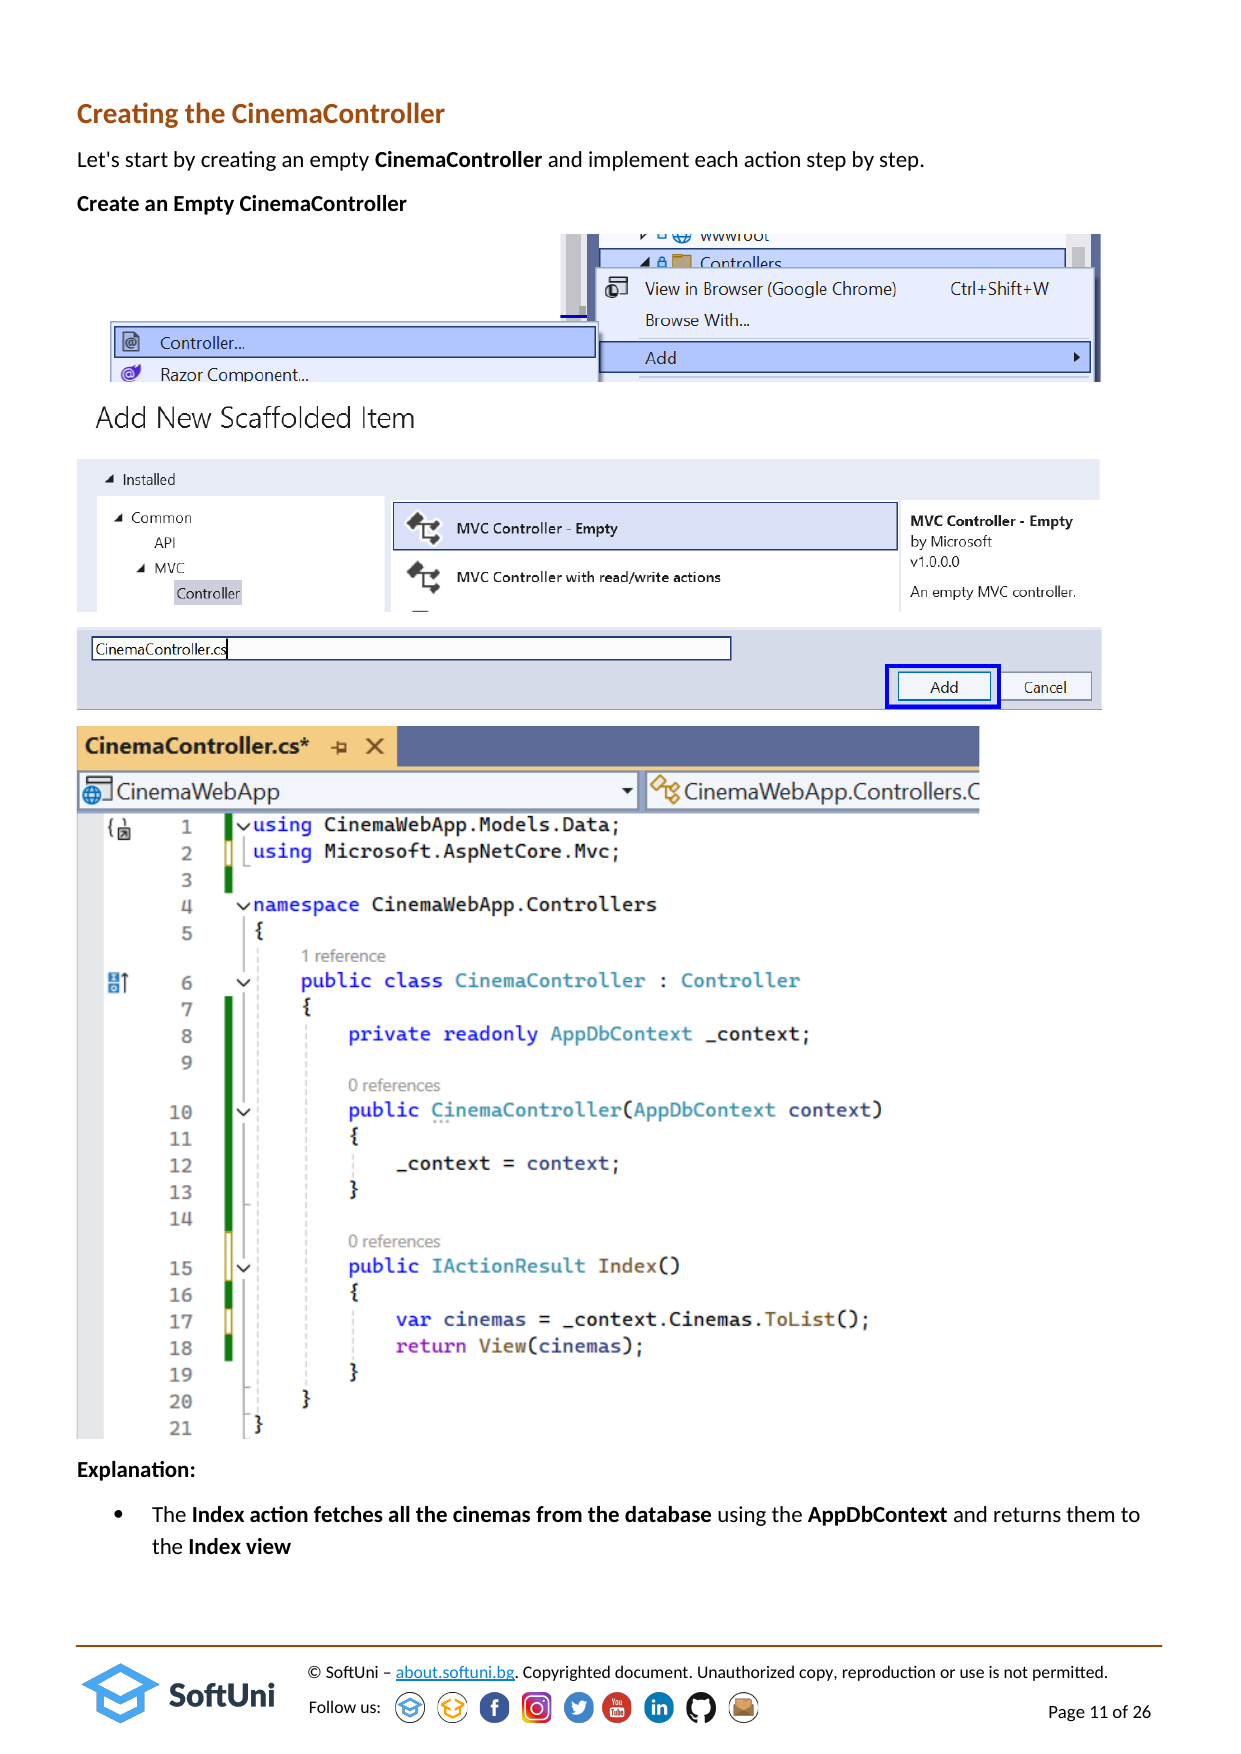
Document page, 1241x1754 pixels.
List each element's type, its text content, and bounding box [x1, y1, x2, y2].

picture [602, 1692, 632, 1723]
picture [437, 1692, 468, 1723]
picture [665, 1692, 674, 1701]
picture [658, 1705, 667, 1714]
text Let's start by creating an empty CinemaController and implement each action step by step. [77, 145, 1163, 173]
picture [564, 1692, 594, 1723]
picture [76, 234, 1101, 382]
picture [686, 1692, 716, 1723]
picture [76, 726, 980, 1439]
picture [644, 1692, 653, 1701]
subtitle Creating the CinemaController [77, 95, 1163, 131]
text Create an Empty CinemaController [77, 189, 1163, 217]
picture [395, 1692, 425, 1723]
picture [644, 1714, 653, 1723]
picture [479, 1692, 510, 1723]
picture [76, 627, 1102, 710]
list The Index action fetches all the cinemas from the database using the AppDbContext and returns them to the Index view [114, 1500, 1163, 1560]
picture [522, 1692, 552, 1723]
text Explanation: [77, 1456, 1163, 1483]
picture [728, 1692, 759, 1723]
picture [76, 398, 1100, 612]
picture [665, 1714, 674, 1723]
picture [75, 1658, 281, 1729]
